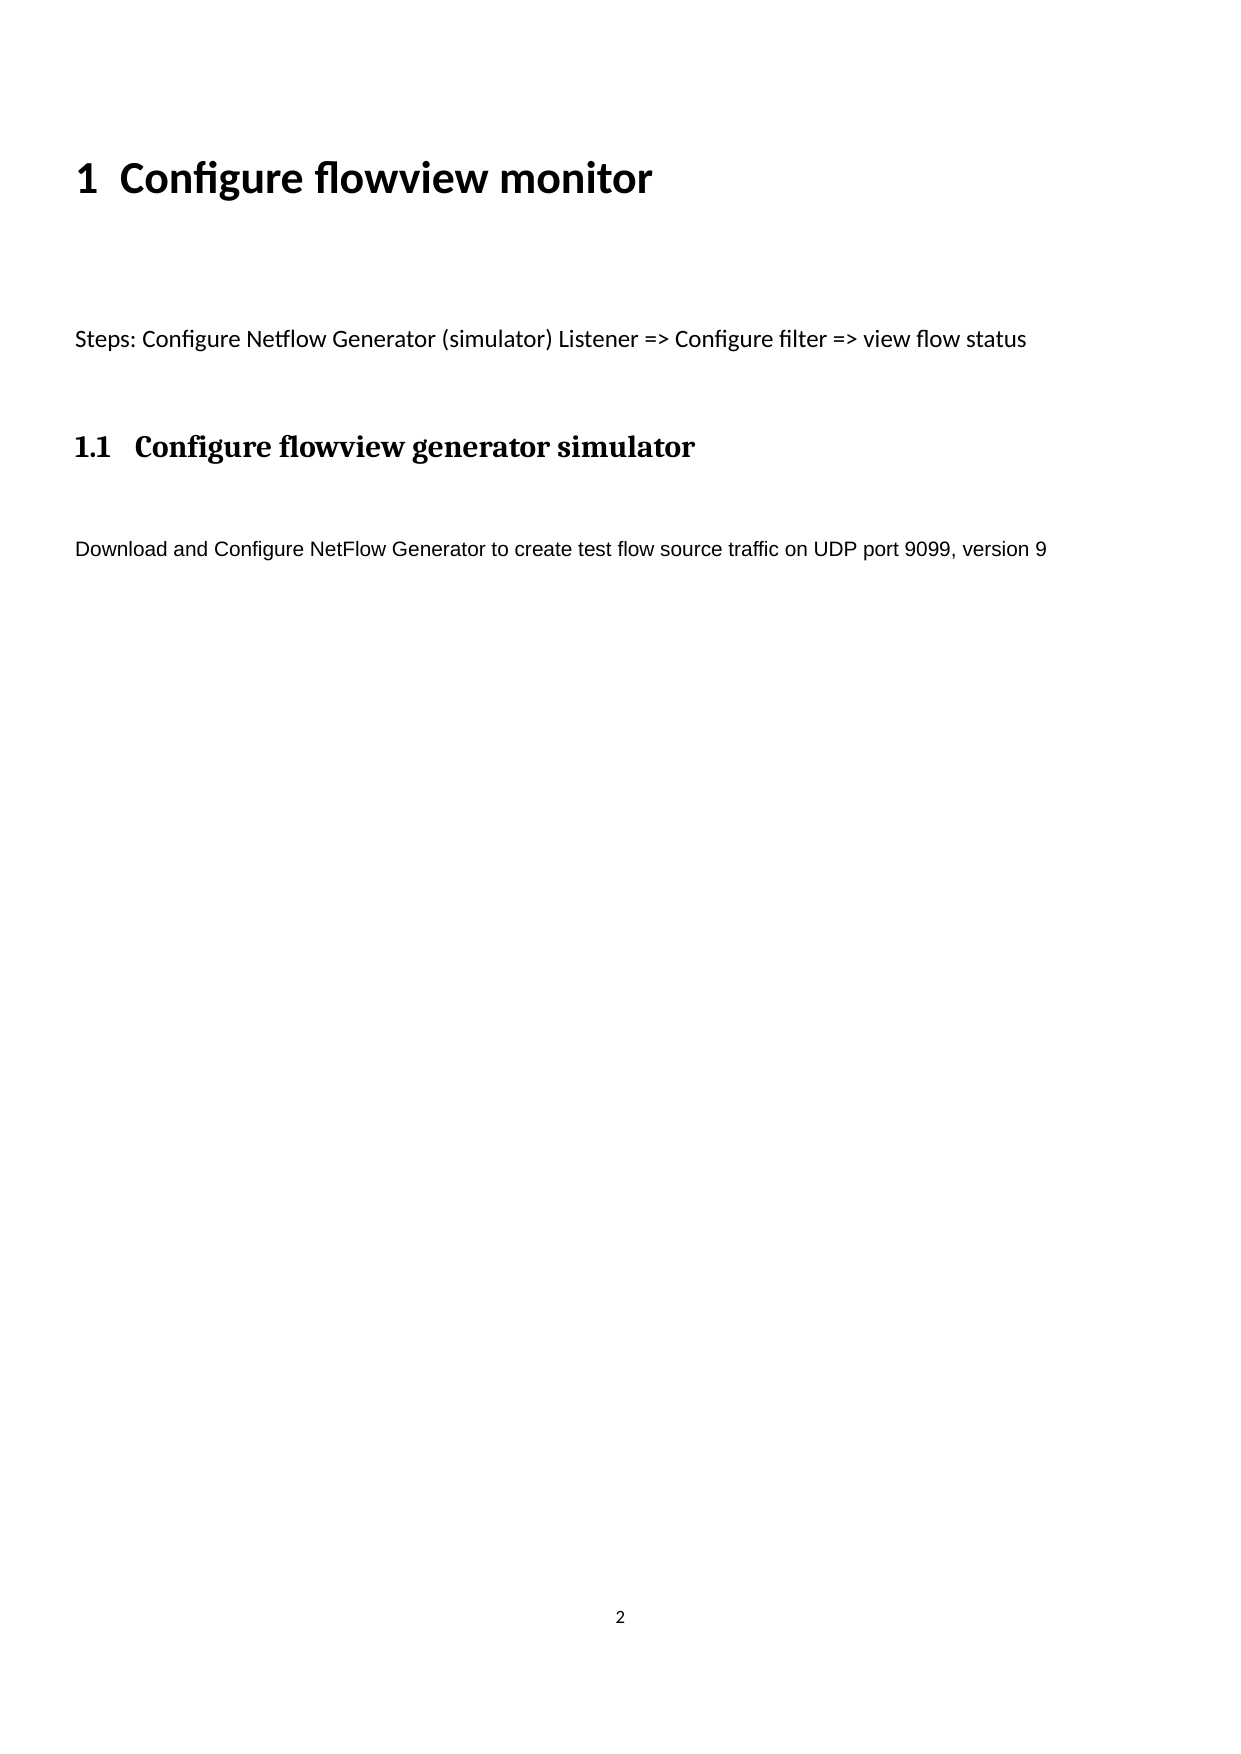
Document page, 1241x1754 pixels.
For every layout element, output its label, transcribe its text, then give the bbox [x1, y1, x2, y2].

text Download and Configure NetFlow Generator to create test flow source traffic on UDP port 9099, version 9 [75, 533, 1165, 565]
text Steps: Configure Netflow Generator (simulator) Listener => Configure filter => view flow status [75, 322, 1165, 355]
subtitle Configure flowview monitor [75, 144, 1165, 209]
subtitle Configure flowview generator simulator [75, 414, 1165, 479]
